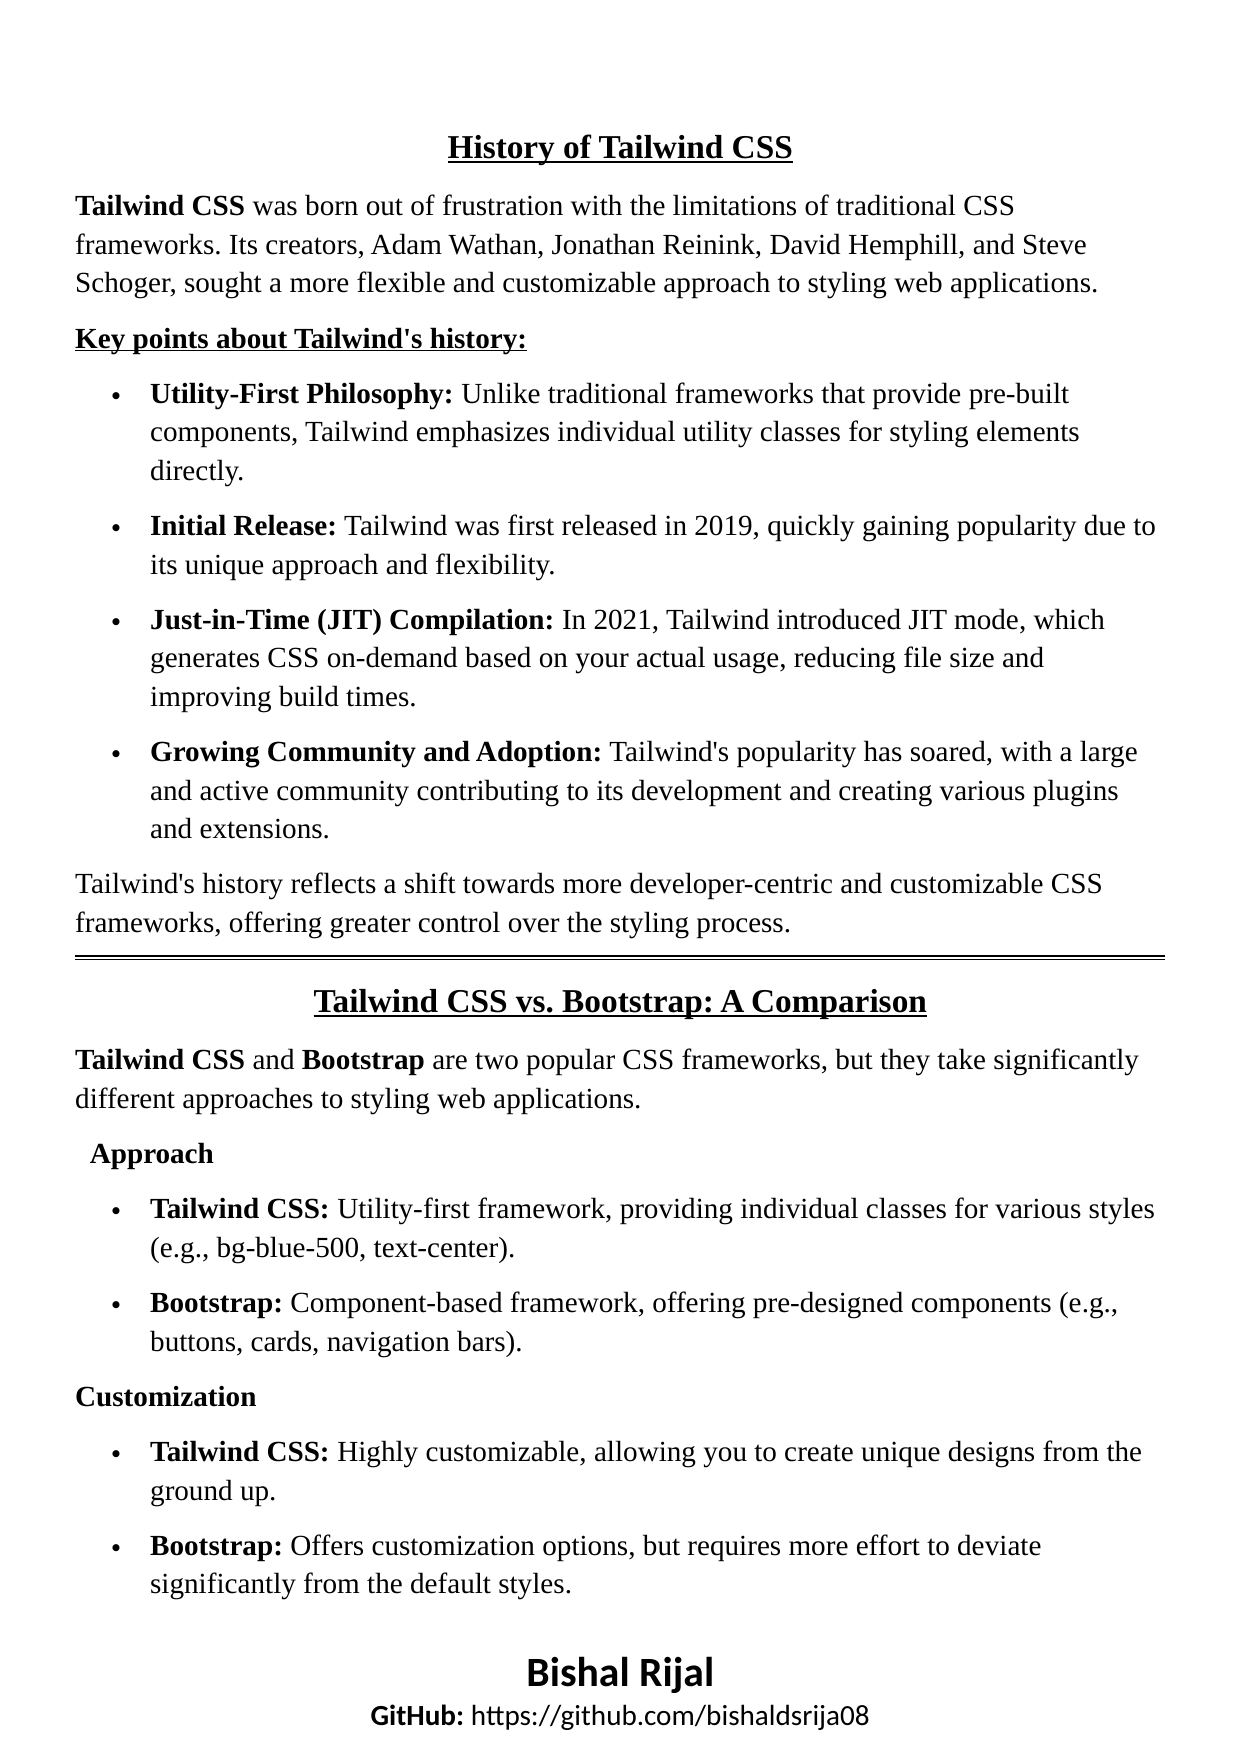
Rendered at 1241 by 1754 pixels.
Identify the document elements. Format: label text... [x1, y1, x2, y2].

list Initial Release: Tailwind was first released in 2019, quickly gaining popularity due to its unique approach and flexibility. [112, 508, 1165, 580]
list Utility-First Philosophy: Unlike traditional frameworks that provide pre-built components, Tailwind emphasizes individual utility classes for styling elements directly. [112, 376, 1165, 487]
list Growing Community and Adoption: Tailwind's popularity has soared, with a large and active community contributing to its development and creating various plugins and extensions. [112, 734, 1165, 845]
text Tailwind's history reflects a shift towards more developer-centric and customizable CSS frameworks, offering greater control over the styling process. [75, 867, 1165, 955]
text Customization [75, 1379, 1165, 1412]
text Tailwind CSS vs. Bootstrap: A Comparison [75, 982, 1165, 1020]
text History of Tailwind CSS [75, 128, 1165, 166]
text Tailwind CSS and Bootstrap are two popular CSS frameworks, but they take significantly different approaches to styling web applications. [75, 1042, 1165, 1114]
text Approach [75, 1136, 1165, 1170]
text Key points about Tailwind's history: [75, 321, 1165, 354]
text Tailwind CSS was born out of frustration with the limitations of traditional CSS frameworks. Its creators, Adam Wathan, Jonathan Reinink, David Hemphill, and Steve Schoger, sought a more flexible and customizable approach to styling web applications. [75, 188, 1165, 299]
list Bootstrap: Component-based framework, offering pre-designed components (e.g., buttons, cards, navigation bars). [112, 1285, 1165, 1357]
list Just-in-Time (JIT) Compilation: In 2021, Tailwind introduced JIT mode, which generates CSS on-demand based on your actual usage, reducing file size and improving build times. [112, 602, 1165, 713]
list Tailwind CSS: Utility-first framework, providing individual classes for various styles (e.g., bg-blue-500, text-center). [112, 1191, 1165, 1263]
list Tailwind CSS: Highly customizable, allowing you to create unique designs from the ground up. [112, 1434, 1165, 1506]
list Bootstrap: Offers customization options, but requires more effort to deviate significantly from the default styles. [112, 1528, 1165, 1600]
